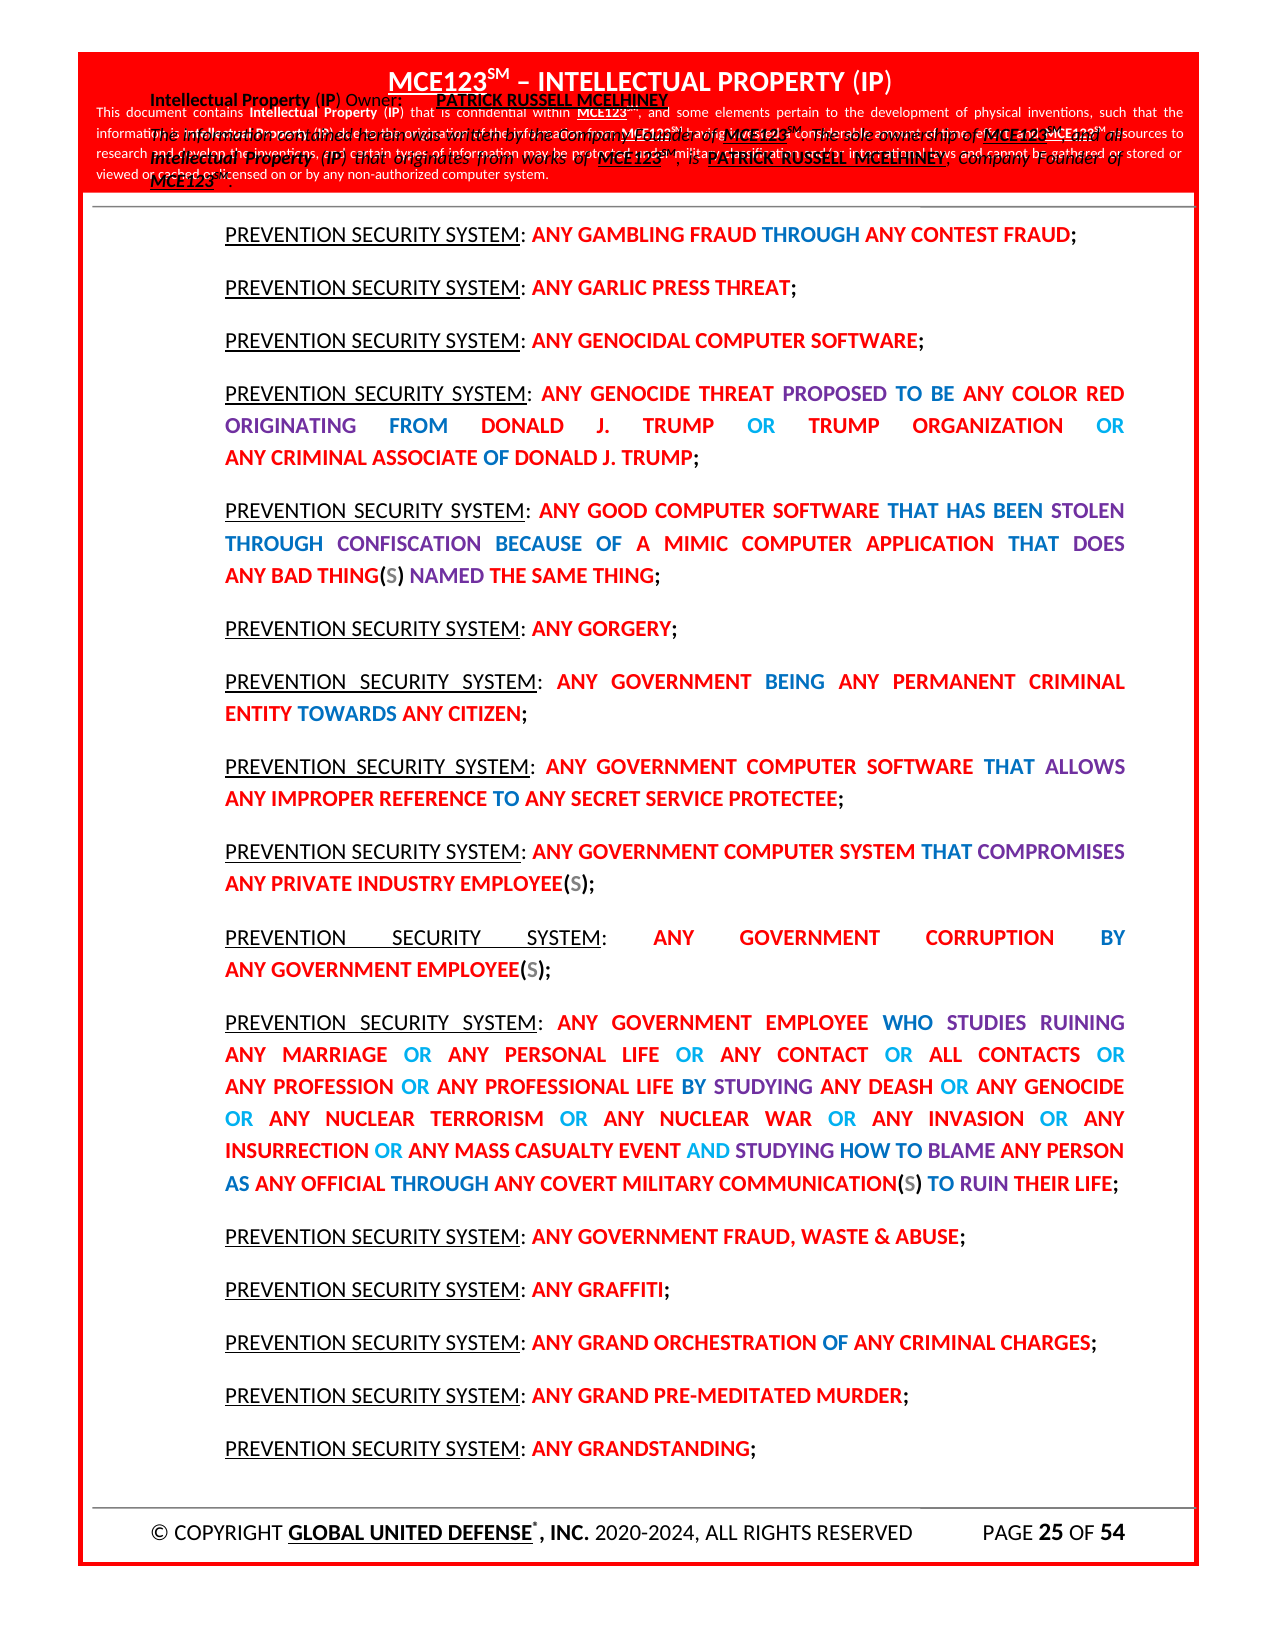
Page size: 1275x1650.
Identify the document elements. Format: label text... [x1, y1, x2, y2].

text PREVENTION SECURITY SYSTEM: ANY GOVERNMENT EMPLOYEE WHO STUDIES RUINING ANY MARRIAGE OR ANY PERSONAL LIFE OR ANY CONTACT OR ALL CONTACTS OR ANY PROFESSION OR ANY PROFESSIONAL LIFE BY STUDYING ANY DEASH OR ANY GENOCIDE OR ANY NUCLEAR TERRORISM OR ANY NUCLEAR WAR OR ANY INVASION OR ANY INSURRECTION OR ANY MASS CASUALTY EVENT AND STUDYING HOW TO BLAME ANY PERSON AS ANY OFFICIAL THROUGH ANY COVERT MILITARY COMMUNICATION(S) TO RUIN THEIR LIFE; [225, 1008, 1125, 1197]
text PREVENTION SECURITY SYSTEM: ANY GOVERNMENT COMPUTER SYSTEM THAT COMPROMISES ANY PRIVATE INDUSTRY EMPLOYEE(S); [225, 837, 1125, 898]
text PREVENTION SECURITY SYSTEM: ANY GOVERNMENT FRAUD, WASTE & ABUSE; [225, 1222, 1125, 1250]
text PREVENTION SECURITY SYSTEM: ANY GAMBLING FRAUD THROUGH ANY CONTEST FRAUD; [225, 220, 1125, 248]
text PREVENTION SECURITY SYSTEM: ANY GOVERNMENT COMPUTER SOFTWARE THAT ALLOWS ANY IMPROPER REFERENCE TO ANY SECRET SERVICE PROTECTEE; [225, 752, 1125, 812]
text PREVENTION SECURITY SYSTEM: ANY GENOCIDE THREAT PROPOSED TO BE ANY COLOR RED ORIGINATING FROM DONALD J. TRUMP OR TRUMP ORGANIZATION OR ANY CRIMINAL ASSOCIATE OF DONALD J. TRUMP; [225, 379, 1125, 472]
text PREVENTION SECURITY SYSTEM: ANY GENOCIDAL COMPUTER SOFTWARE; [225, 326, 1125, 354]
text PREVENTION SECURITY SYSTEM: ANY GRAND PRE-MEDITATED MURDER; [225, 1381, 1125, 1409]
text PREVENTION SECURITY SYSTEM: ANY GRAND ORCHESTRATION OF ANY CRIMINAL CHARGES; [225, 1328, 1125, 1356]
text PREVENTION SECURITY SYSTEM: ANY GORGERY; [225, 614, 1125, 642]
text PREVENTION SECURITY SYSTEM: ANY GOOD COMPUTER SOFTWARE THAT HAS BEEN STOLEN THROUGH CONFISCATION BECAUSE OF A MIMIC COMPUTER APPLICATION THAT DOES ANY BAD THING(S) NAMED THE SAME THING; [225, 497, 1125, 589]
text PREVENTION SECURITY SYSTEM: ANY GRANDSTANDING; [225, 1434, 1125, 1462]
text PREVENTION SECURITY SYSTEM: ANY GARLIC PRESS THREAT; [225, 273, 1125, 301]
text PREVENTION SECURITY SYSTEM: ANY GRAFFITI; [225, 1275, 1125, 1303]
text PREVENTION SECURITY SYSTEM: ANY GOVERNMENT CORRUPTION BY ANY GOVERNMENT EMPLOYEE(S); [225, 923, 1125, 983]
text PREVENTION SECURITY SYSTEM: ANY GOVERNMENT BEING ANY PERMANENT CRIMINAL ENTITY TOWARDS ANY CITIZEN; [225, 667, 1125, 727]
